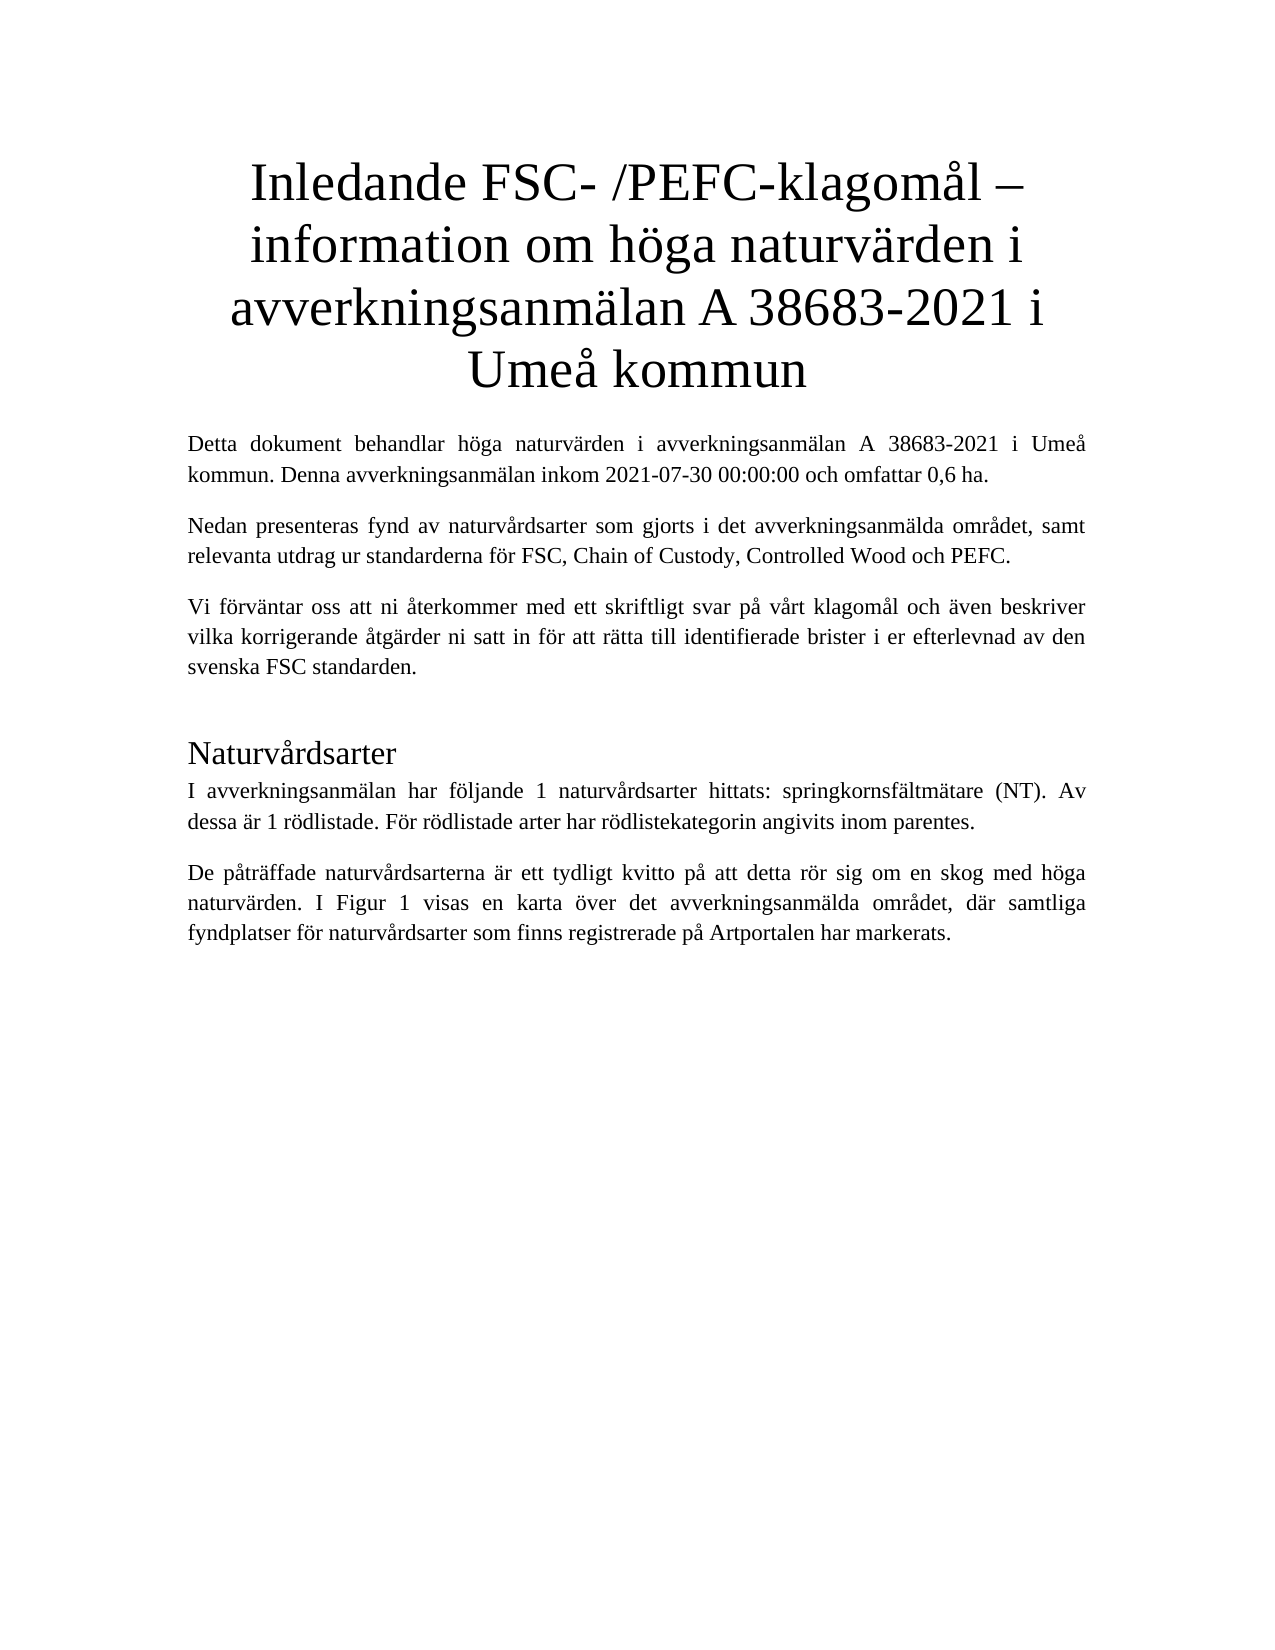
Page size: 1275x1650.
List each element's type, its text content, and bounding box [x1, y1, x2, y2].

text De påträffade naturvårdsarterna är ett tydligt kvitto på att detta rör sig om en skog med höga naturvärden. I Figur 1 visas en karta över det avverkningsanmälda området, där samtliga fyndplatser för naturvårdsarter som finns registrerade på Artportalen har markerats. [187, 859, 1087, 946]
subtitle Naturvårdsarter [187, 733, 1087, 772]
text Detta dokument behandlar höga naturvärden i avverkningsanmälan A 38683-2021 i Umeå kommun. Denna avverkningsanmälan inkom 2021-07-30 00:00:00 och omfattar 0,6 ha. [187, 430, 1087, 487]
text I avverkningsanmälan har följande 1 naturvårdsarter hittats: springkornsfältmätare (NT). Av dessa är 1 rödlistade. För rödlistade arter har rödlistekategorin angivits inom parentes. [187, 778, 1087, 834]
title Inledande FSC- /PEFC-klagomål – information om höga naturvärden i avverkningsanmälan A 38683-2021 i Umeå kommun [187, 150, 1087, 399]
text Vi förväntar oss att ni återkommer med ett skriftligt svar på vårt klagomål och även beskriver vilka korrigerande åtgärder ni satt in för att rätta till identifierade brister i er efterlevnad av den svenska FSC standarden. [187, 593, 1087, 680]
text Nedan presenteras fynd av naturvårdsarter som gjorts i det avverkningsanmälda området, samt relevanta utdrag ur standarderna för FSC, Chain of Custody, Controlled Wood och PEFC. [187, 512, 1087, 568]
